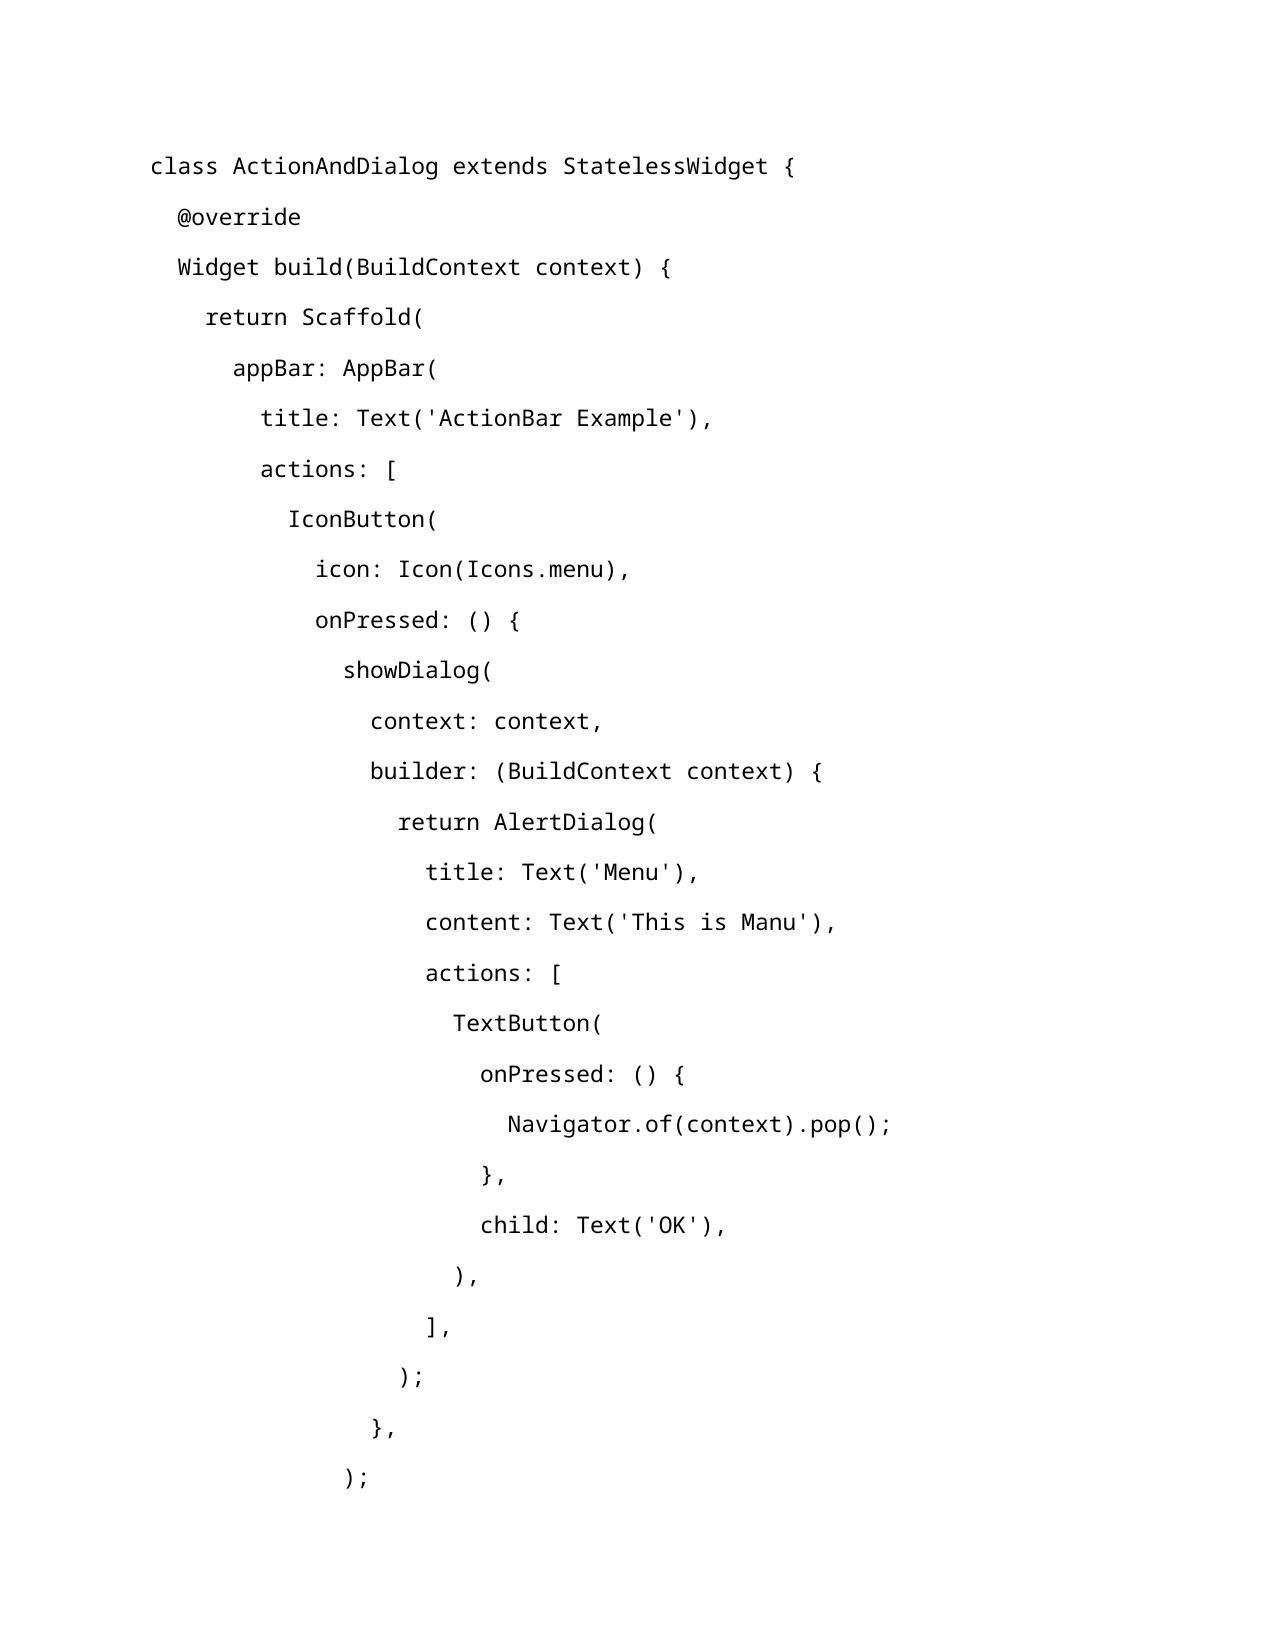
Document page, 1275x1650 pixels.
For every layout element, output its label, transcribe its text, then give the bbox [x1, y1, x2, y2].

text ); [150, 1461, 1125, 1492]
text TextButton( [150, 1007, 1125, 1038]
text return AlertDialog( [150, 805, 1125, 837]
text title: Text('ActionBar Example'), [150, 402, 1125, 433]
text Widget build(BuildContext context) { [150, 251, 1125, 282]
text actions: [ [150, 452, 1125, 484]
text ), [150, 1259, 1125, 1290]
text Navigator.of(context).pop(); [150, 1108, 1125, 1139]
text IconButton( [150, 503, 1125, 534]
text showDialog( [150, 654, 1125, 685]
text class ActionAndDialog extends StatelessWidget { [150, 150, 1125, 181]
text title: Text('Menu'), [150, 856, 1125, 887]
text context: context, [150, 704, 1125, 736]
text onPressed: () { [150, 1057, 1125, 1089]
text return Scaffold( [150, 301, 1125, 332]
text builder: (BuildContext context) { [150, 755, 1125, 786]
text onPressed: () { [150, 604, 1125, 635]
text }, [150, 1410, 1125, 1442]
text child: Text('OK'), [150, 1209, 1125, 1240]
text ], [150, 1309, 1125, 1341]
text ); [150, 1360, 1125, 1391]
text @override [150, 200, 1125, 232]
text actions: [ [150, 957, 1125, 988]
text icon: Icon(Icons.menu), [150, 553, 1125, 584]
text appBar: AppBar( [150, 352, 1125, 383]
text content: Text('This is Manu'), [150, 906, 1125, 937]
text }, [150, 1158, 1125, 1189]
